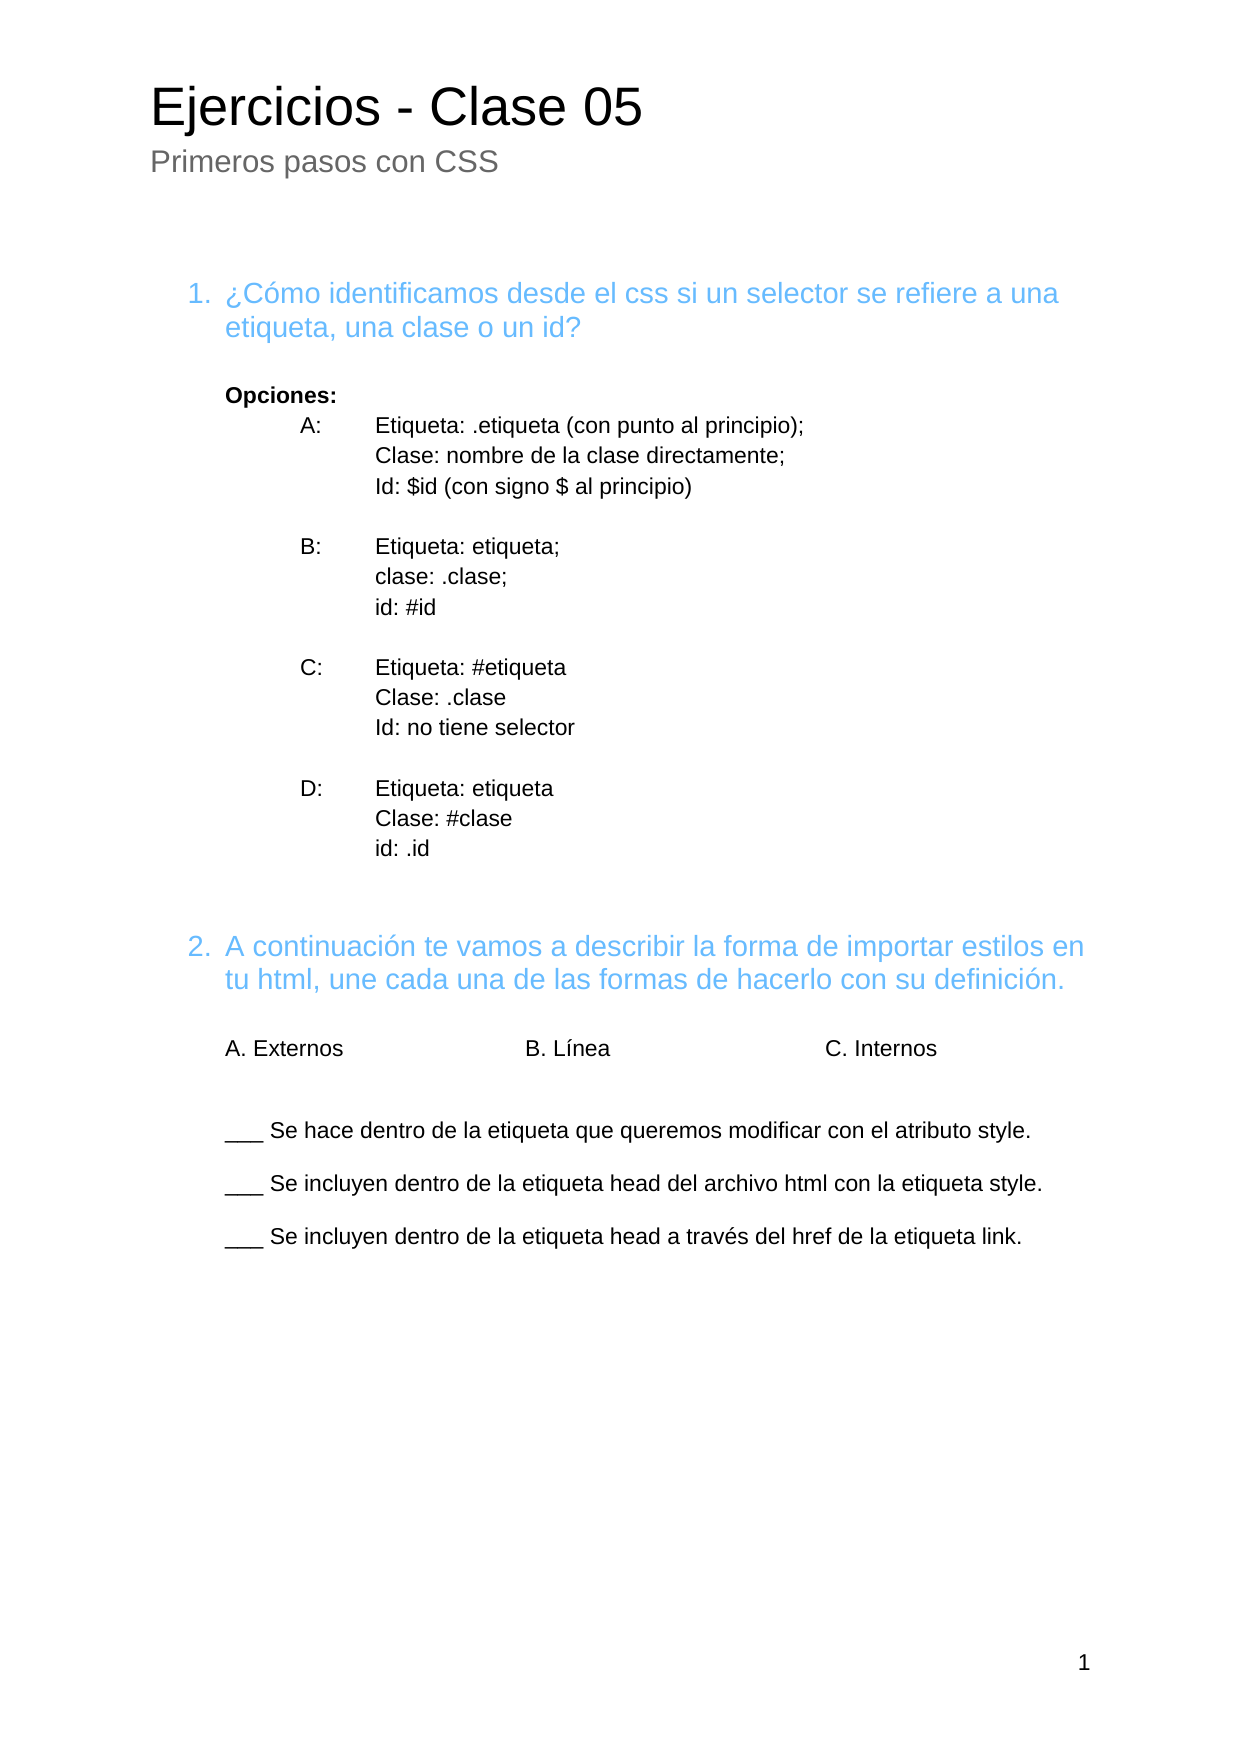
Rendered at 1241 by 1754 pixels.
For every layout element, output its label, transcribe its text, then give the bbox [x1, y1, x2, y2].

text id: #id [300, 593, 1090, 620]
text Clase: #clase [300, 805, 1090, 831]
text id: .id [300, 835, 1090, 861]
text Clase: .clase [300, 684, 1090, 710]
text Clase: nombre de la clase directamente; [300, 442, 1090, 469]
subtitle ¿Cómo identificamos desde el css si un selector se refiere a una etiqueta, una clase o un id? [187, 276, 1090, 343]
text D: Etiqueta: etiqueta [300, 775, 1090, 801]
text A: Etiqueta: .etiqueta (con punto al principio); [300, 412, 1090, 438]
text ___ Se incluyen dentro de la etiqueta head a través del href de la etiqueta link. [225, 1223, 1090, 1249]
text clase: .clase; [300, 563, 1090, 589]
text C: Etiqueta: #etiqueta [300, 654, 1090, 680]
text ___ Se incluyen dentro de la etiqueta head del archivo html con la etiqueta style. [225, 1170, 1090, 1196]
text ___ Se hace dentro de la etiqueta que queremos modificar con el atributo style. [225, 1117, 1090, 1144]
text B: Etiqueta: etiqueta; [300, 533, 1090, 559]
text A. Externos B. Línea C. Internos [225, 1034, 1090, 1061]
text Id: $id (con signo $ al principio) [300, 473, 1090, 499]
text Opciones: [150, 382, 1090, 408]
text Id: no tiene selector [300, 714, 1090, 741]
subtitle A continuación te vamos a describir la forma de importar estilos en tu html, une cada una de las formas de hacerlo con su definición. [187, 929, 1090, 996]
